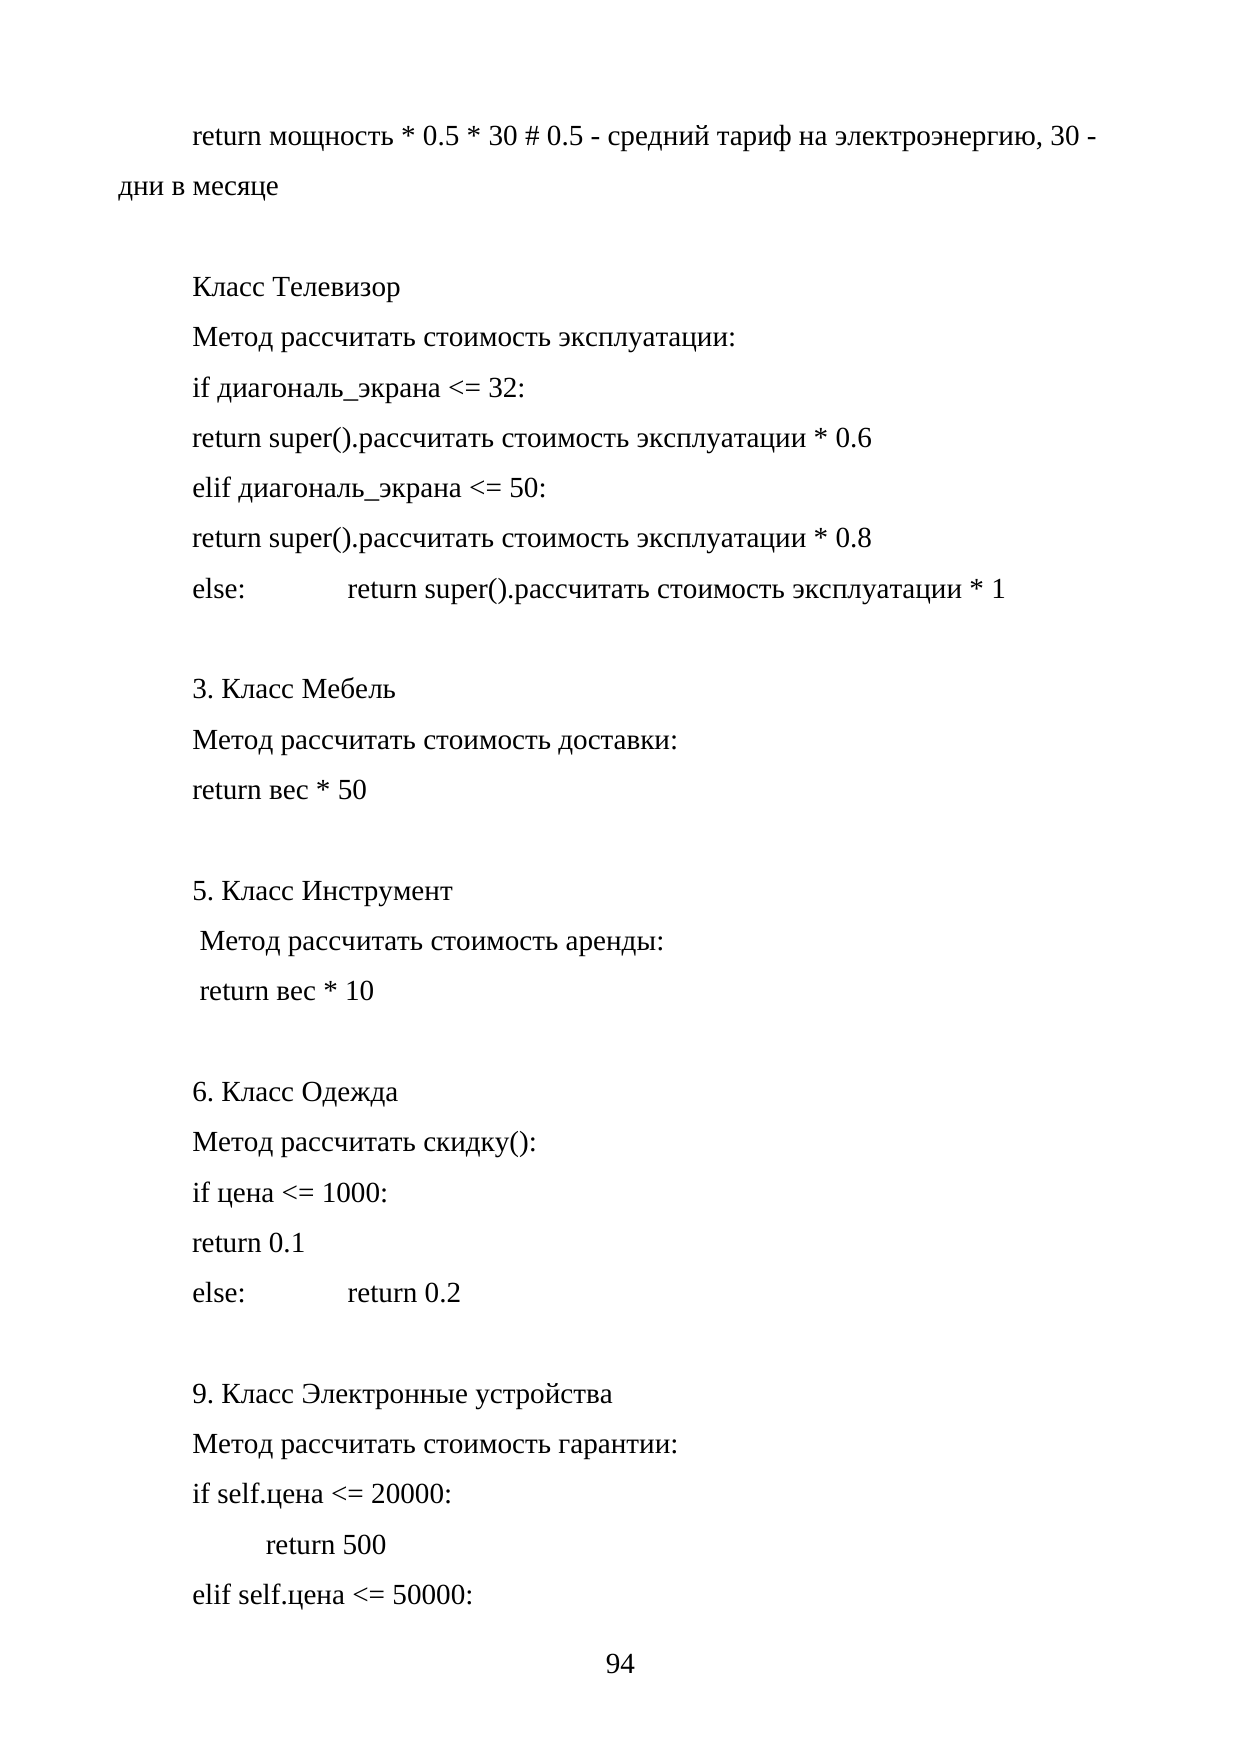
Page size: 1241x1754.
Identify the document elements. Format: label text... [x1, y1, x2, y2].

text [118, 319, 1122, 353]
text elif диагональ_экрана <= 50: [118, 470, 1122, 504]
text if цена <= 1000: [118, 1175, 1122, 1208]
text 5. Класс Инструмент [118, 873, 1122, 906]
text Метод рассчитать стоимость доставки: [118, 722, 1122, 755]
text return 500 [118, 1527, 1122, 1560]
text 9. Класс Электронные устройства [118, 1376, 1122, 1409]
text Метод рассчитать стоимость гарантии: [118, 1426, 1122, 1460]
text return super().рассчитать стоимость эксплуатации * 0.8 [118, 521, 1122, 554]
text Метод рассчитать скидку(): [118, 1124, 1122, 1158]
text return super().рассчитать стоимость эксплуатации * 0.6 [118, 420, 1122, 453]
text return вес * 50 [118, 772, 1122, 806]
text 6. Класс Одежда [118, 1074, 1122, 1108]
text return вес * 10 [118, 973, 1122, 1007]
text elif self.цена <= 50000: [118, 1577, 1122, 1611]
text Метод рассчитать стоимость аренды: [118, 923, 1122, 957]
text if диагональ_экрана <= 32: [118, 370, 1122, 403]
text if self.цена <= 20000: [118, 1477, 1122, 1510]
text else: return super().рассчитать стоимость эксплуатации * 1 [118, 571, 1122, 604]
text 3. Класс Мебель [118, 672, 1122, 705]
text return 0.1 [118, 1225, 1122, 1258]
text Класс Телевизор [118, 269, 1122, 303]
text return мощность * 0.5 * 30 # 0.5 - средний тариф на электроэнергию, 30 - дни в месяце [118, 118, 1122, 202]
text else: return 0.2 [118, 1275, 1122, 1309]
